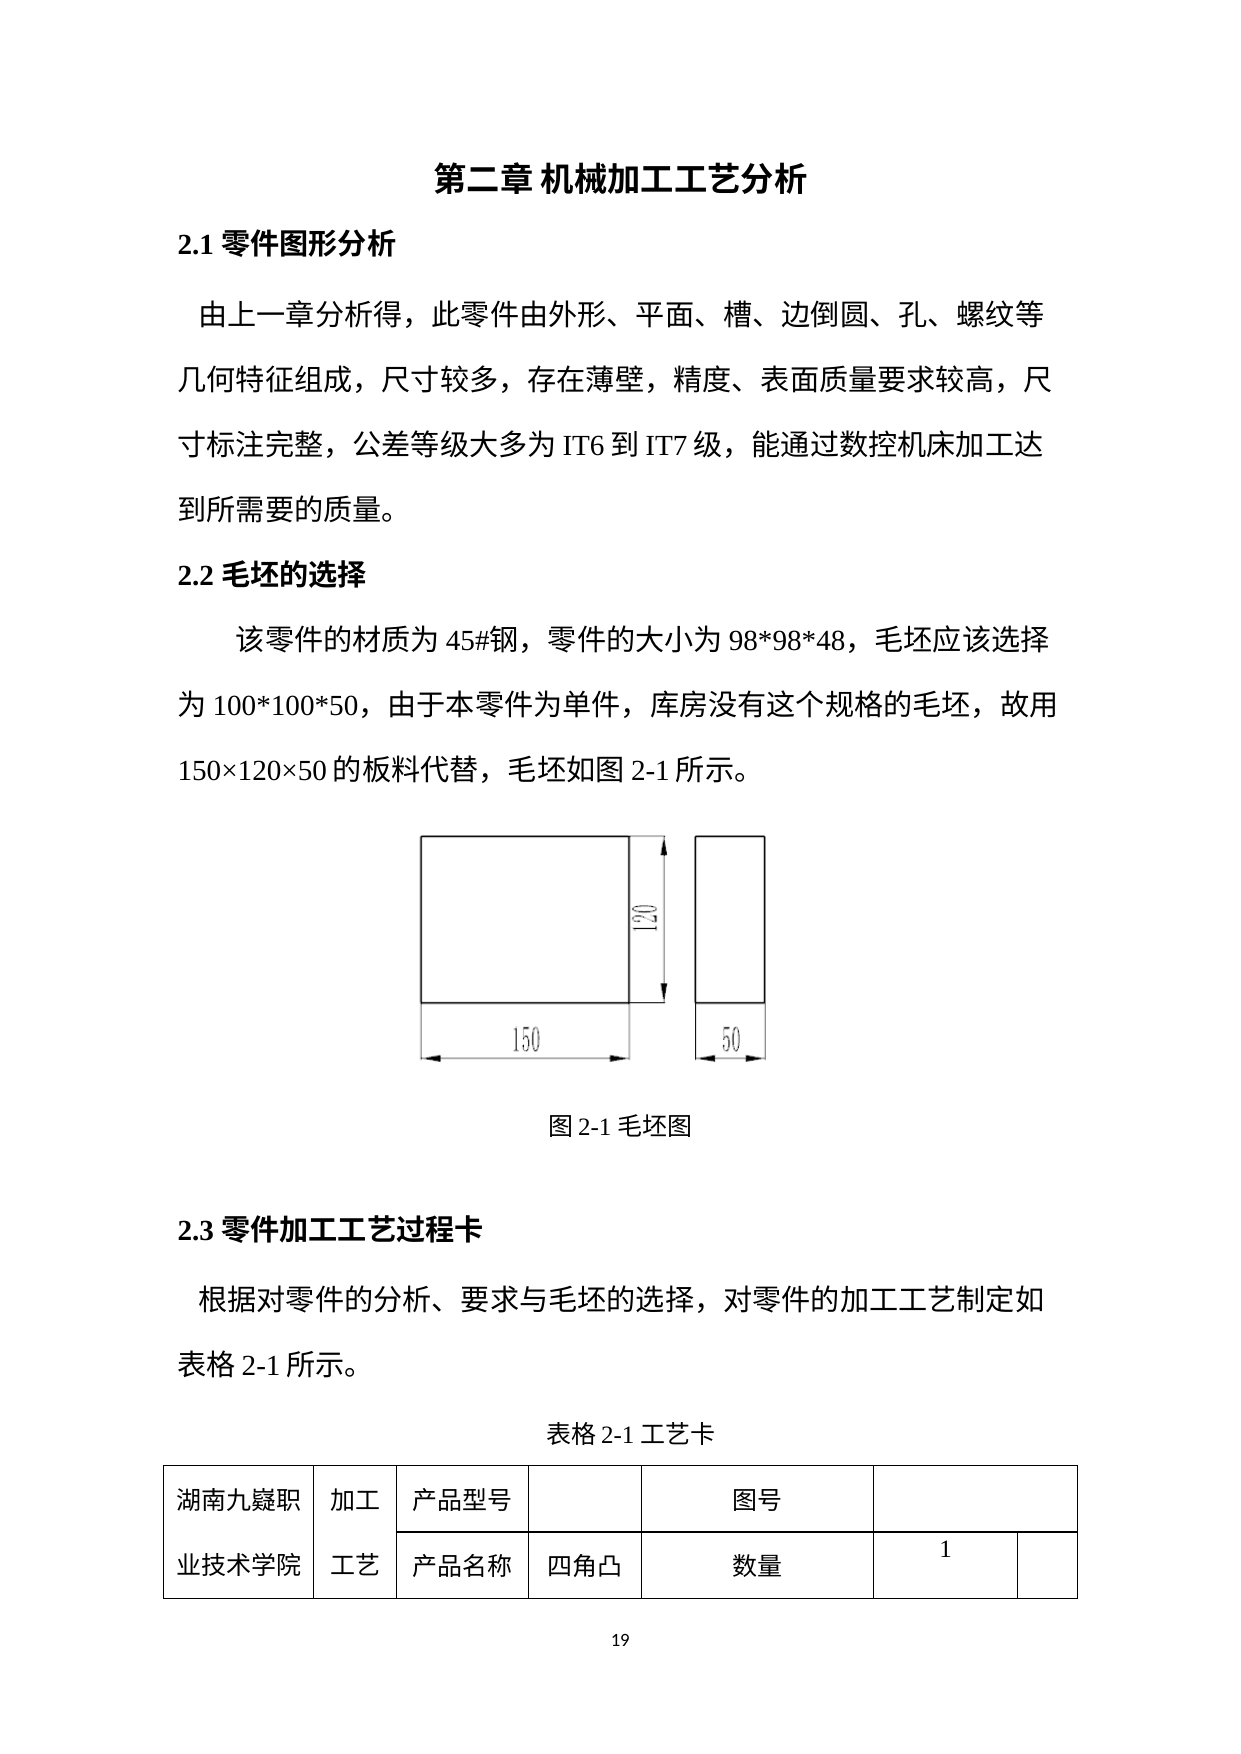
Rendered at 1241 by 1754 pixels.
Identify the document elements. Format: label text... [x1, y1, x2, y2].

table_cell 四角凸台 [529, 1533, 641, 1597]
text 该零件的材质为45#钢，零件的大小为98*98*48，毛坯应该选择为100*100*50，由于本零件为单件，库房没有这个规格的毛坯，故用150×120×50的板料代替，毛坯如图 2-1所示。 [177, 605, 1063, 800]
subtitle 2.3 零件加工工艺过程卡 [177, 1195, 1063, 1260]
table_cell 1 [874, 1533, 1017, 1597]
table_header 图号 [642, 1466, 873, 1531]
subtitle 第二章 机械加工工艺分析 [177, 144, 1063, 209]
table_header [874, 1466, 1077, 1531]
text 根据对零件的分析、要求与毛坯的选择，对零件的加工工艺制定如表格2-1所示。 [177, 1265, 1063, 1395]
table_cell 数量 [642, 1533, 873, 1597]
table_cell 产品名称 [397, 1533, 528, 1597]
table_header 湖南九嶷职业技术学院 [164, 1466, 313, 1597]
table_cell [1018, 1533, 1077, 1597]
subtitle 2.2 毛坯的选择 [177, 540, 1063, 605]
text 图2-1 毛坯图 [177, 1092, 1063, 1157]
table_header 加工工艺卡 [314, 1466, 396, 1597]
text 表格2-1 工艺卡 [177, 1400, 1063, 1465]
table_header [529, 1466, 641, 1531]
text 由上一章分析得，此零件由外形、平面、槽、边倒圆、孔、螺纹等几何特征组成，尺寸较多，存在薄壁，精度、表面质量要求较高，尺寸标注完整，公差等级大多为IT6到IT7级，能通过数控机床加工达到所需要的质量。 [177, 280, 1063, 540]
subtitle 2.1 零件图形分析 [177, 209, 1063, 274]
picture [378, 816, 863, 1070]
table_header 产品型号 [397, 1466, 528, 1531]
